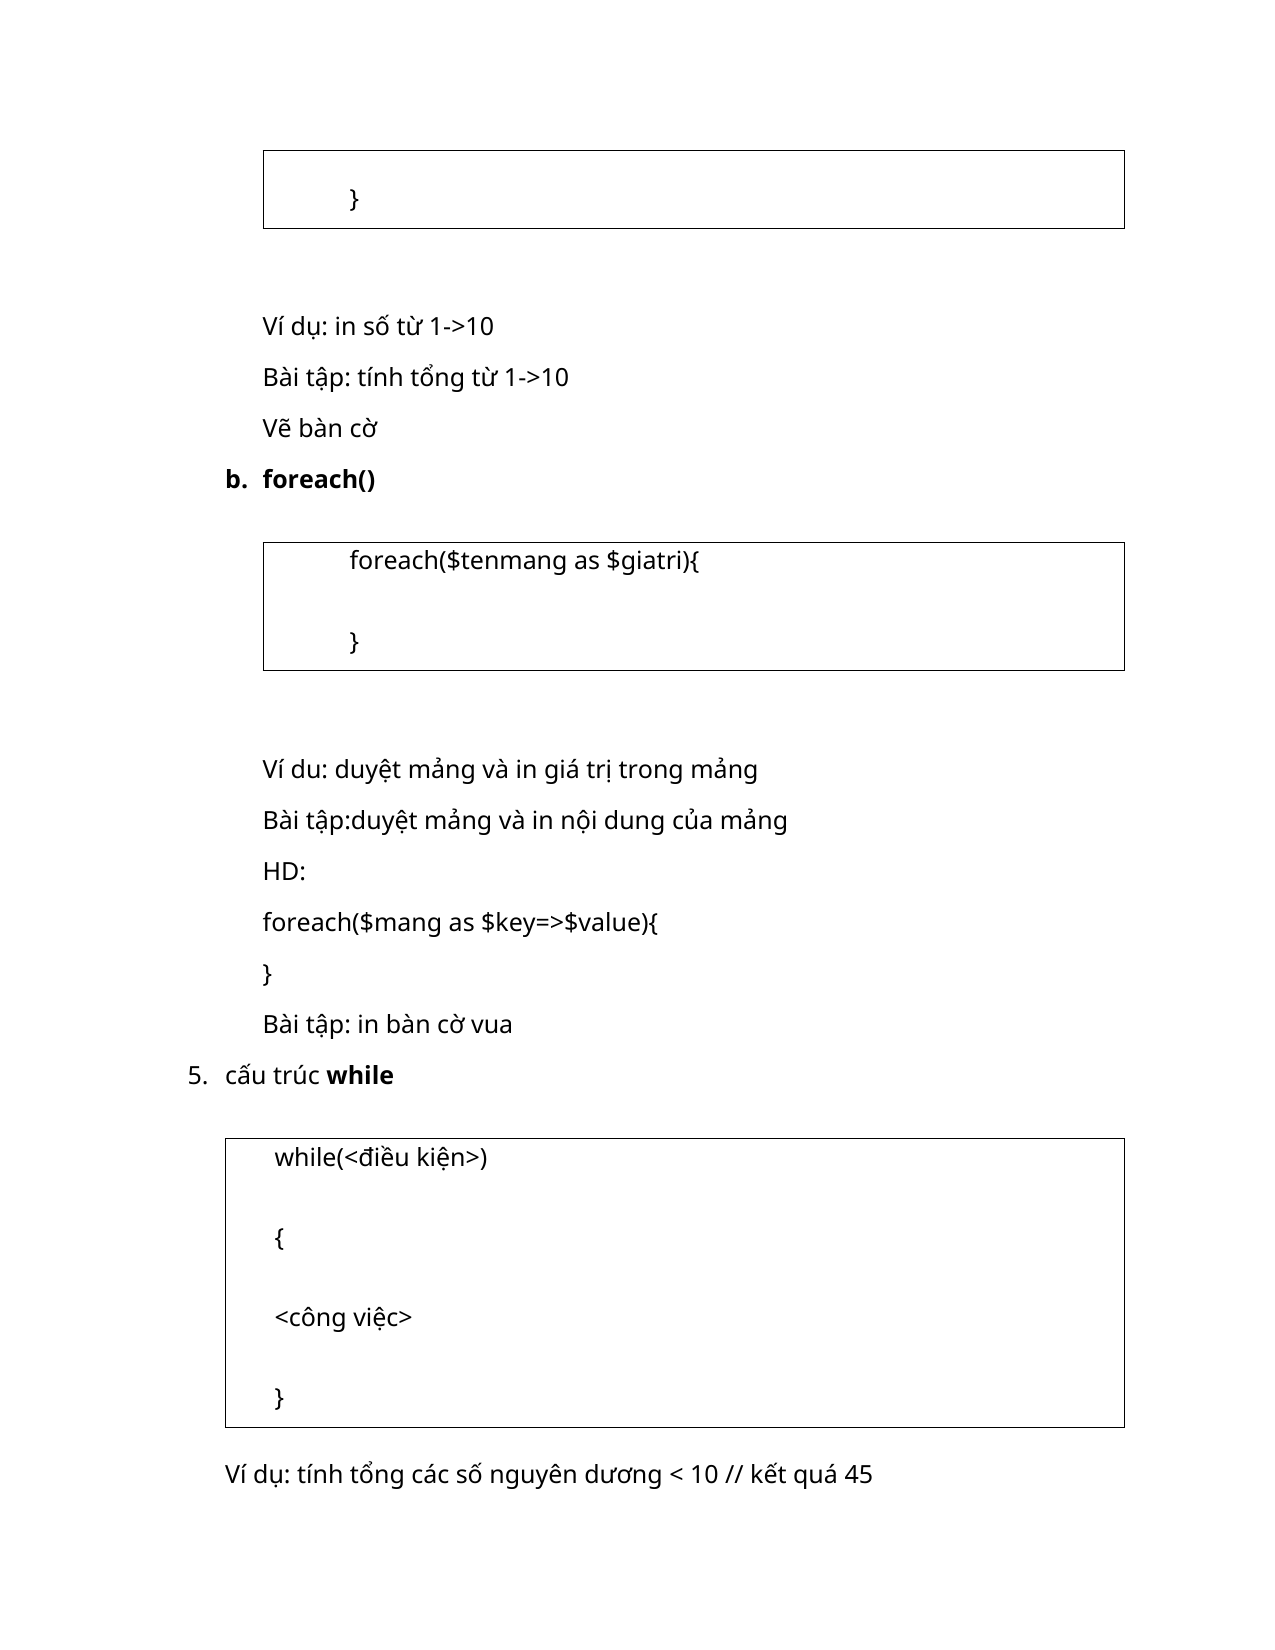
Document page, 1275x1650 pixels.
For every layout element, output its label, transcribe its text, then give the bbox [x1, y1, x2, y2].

list cấu trúc while [187, 1058, 1125, 1092]
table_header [264, 151, 1124, 227]
list Ví du: duyệt mảng và in giá trị trong mảng [262, 752, 1125, 786]
table_header while(<điều kiện>) { <công việc> } [226, 1139, 1124, 1427]
list HD: [262, 854, 1125, 888]
list Bài tập: in bàn cờ vua [262, 1007, 1125, 1041]
list foreach($mang as $key=>$value){ [262, 905, 1125, 939]
list Bài tập: tính tổng từ 1->10 [262, 360, 1125, 394]
list Ví dụ: in số từ 1->10 [262, 309, 1125, 343]
list } [262, 956, 1125, 990]
list Bài tập:duyệt mảng và in nội dung của mảng [262, 803, 1125, 837]
list foreach() [225, 462, 1125, 496]
list Vẽ bàn cờ [262, 411, 1125, 445]
list Ví dụ: tính tổng các số nguyên dương < 10 // kết quá 45 [225, 1457, 1125, 1491]
table_header foreach($tenmang as $giatri){ } [264, 543, 1124, 670]
